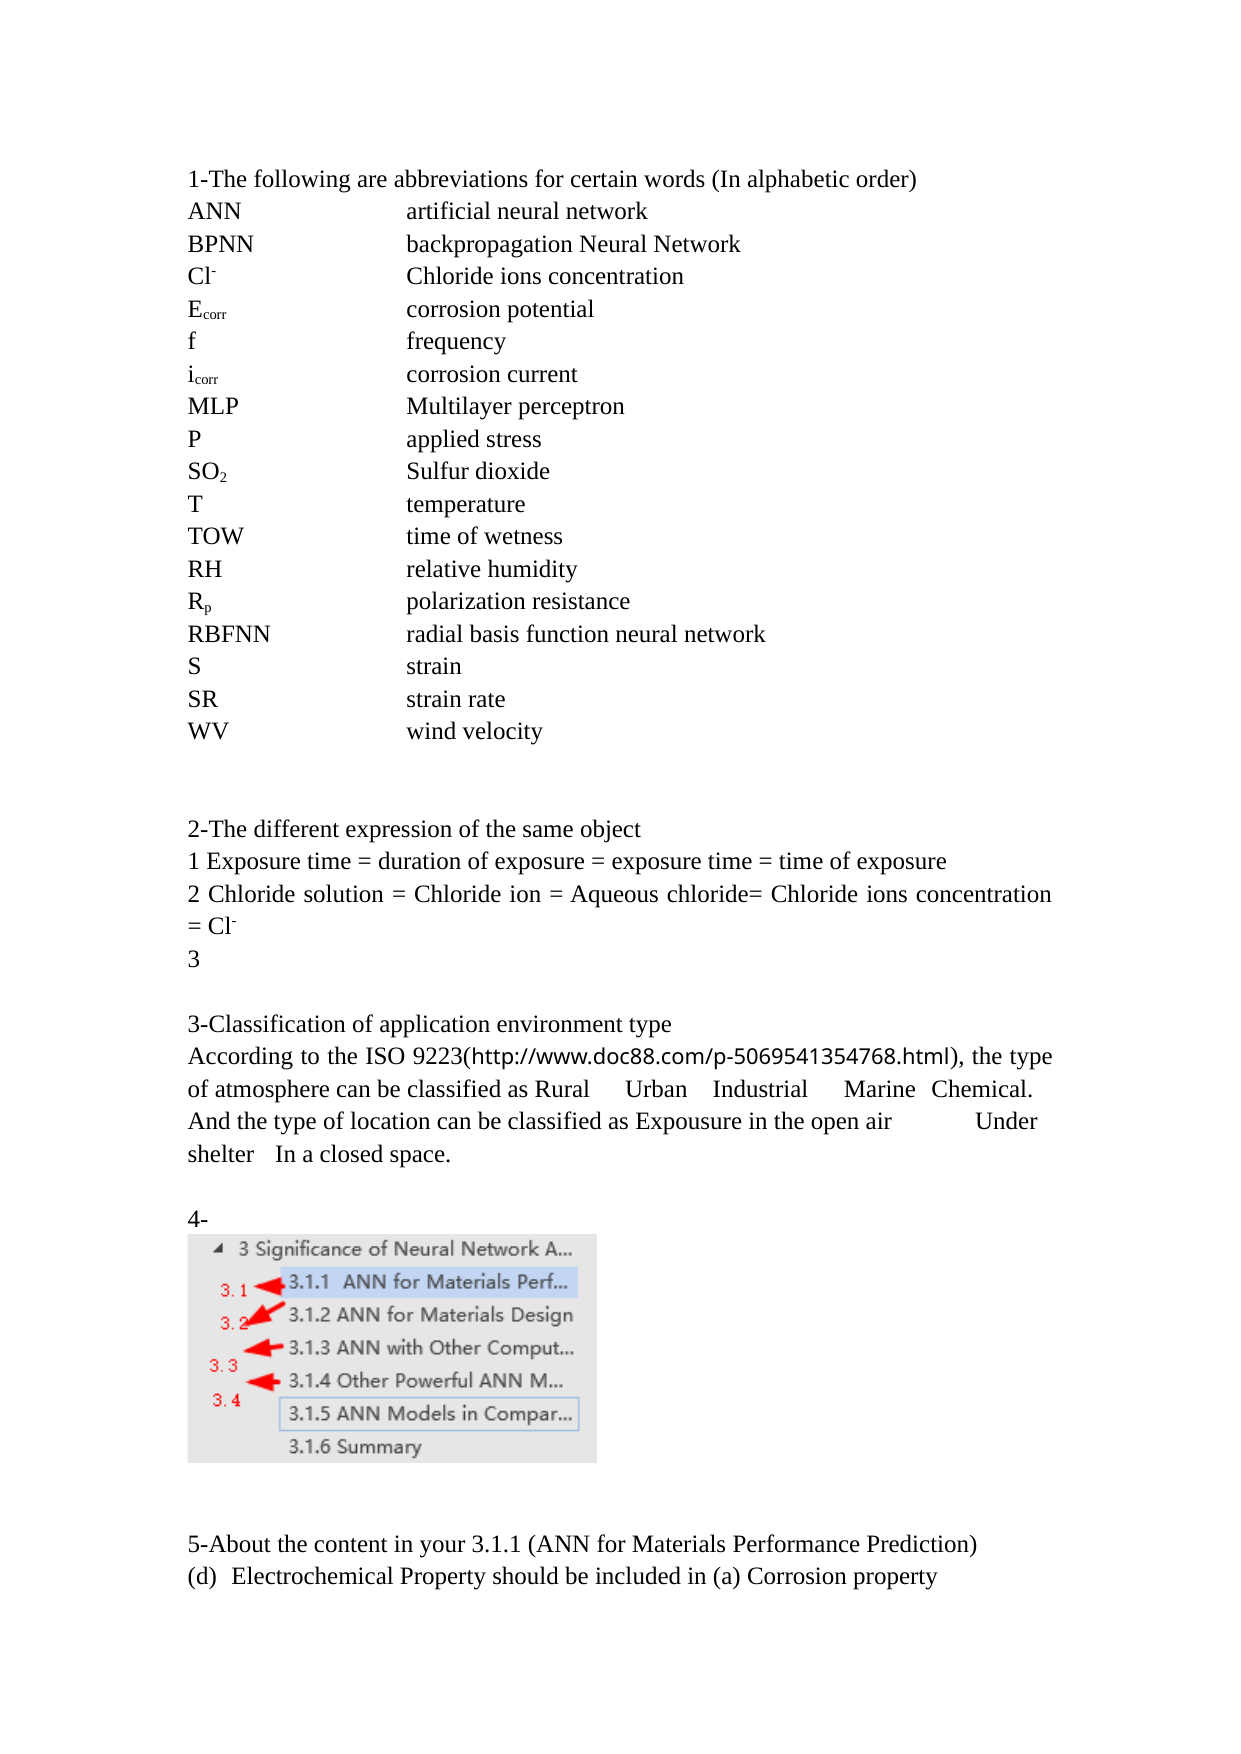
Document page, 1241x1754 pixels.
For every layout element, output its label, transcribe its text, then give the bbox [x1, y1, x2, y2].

text Cl- Chloride ions concentration [187, 259, 1053, 292]
text 1-The following are abbreviations for certain words (In alphabetic order) [187, 162, 1053, 194]
text 1 Exposure time = duration of exposure = exposure time = time of exposure [187, 844, 1053, 877]
text Rp polarization resistance [187, 584, 1053, 617]
text RBFNN radial basis function neural network [187, 617, 1053, 649]
text TOW time of wetness [187, 519, 1053, 552]
text 3-Classification of application environment type [187, 1007, 1053, 1039]
text 3 [187, 942, 1053, 974]
text T temperature [187, 487, 1053, 519]
text 2 Chloride solution = Chloride ion = Aqueous chloride= Chloride ions concentration = Cl- [187, 877, 1053, 942]
text icorr corrosion current [187, 357, 1053, 389]
text SR strain rate [187, 682, 1053, 714]
picture [187, 1234, 597, 1463]
text 2-The different expression of the same object [187, 812, 1053, 844]
text S strain [187, 649, 1053, 682]
text 5-About the content in your 3.1.1 (ANN for Materials Performance Prediction) [187, 1527, 1053, 1559]
text SO2 Sulfur dioxide [187, 454, 1053, 487]
text (d) Electrochemical Property should be included in (a) Corrosion property [187, 1559, 1053, 1592]
text P applied stress [187, 422, 1053, 454]
text According to the ISO 9223(http://www.doc88.com/p-5069541354768.html), the type of atmosphere can be classified as Rural Urban Industrial Marine Chemical. And the type of location can be classified as Expousure in the open air Under shelter In a closed space. [187, 1039, 1053, 1169]
text MLP Multilayer perceptron [187, 389, 1053, 422]
text WV wind velocity [187, 714, 1053, 747]
text 4- [187, 1202, 1053, 1234]
text BPNN backpropagation Neural Network [187, 227, 1053, 259]
text ANN artificial neural network [187, 194, 1053, 227]
text Ecorr corrosion potential [187, 292, 1053, 324]
text f frequency [187, 324, 1053, 357]
text RH relative humidity [187, 552, 1053, 584]
